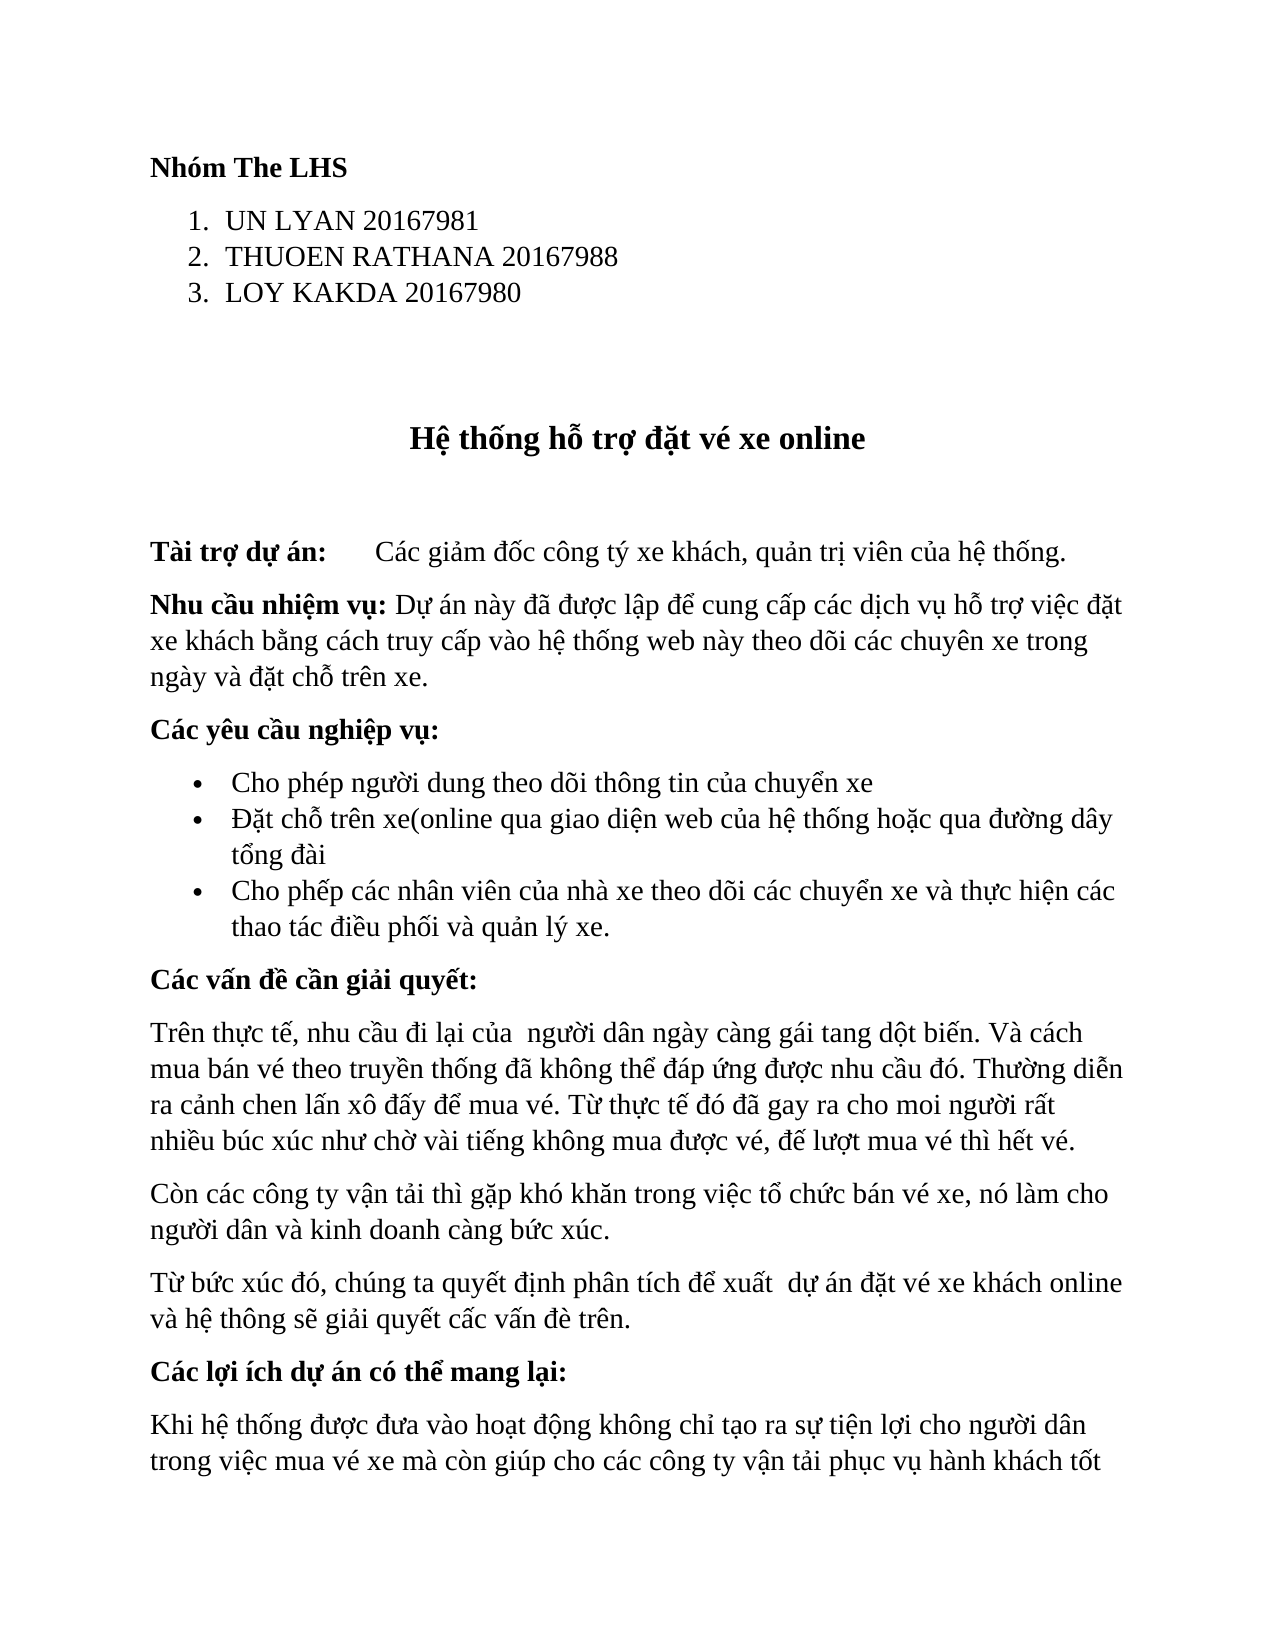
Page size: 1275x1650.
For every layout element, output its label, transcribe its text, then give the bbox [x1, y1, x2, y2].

text Nhóm The LHS [150, 150, 1125, 183]
list THUOEN RATHANA 20167988 [187, 239, 1125, 272]
list Cho phép người dung theo dõi thông tin của chuyển xe [194, 765, 1125, 798]
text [150, 1407, 1125, 1477]
text Trên thực tế, nhu cầu đi lại của người dân ngày càng gái tang dột biến. Và cách mua bán vé theo truyền thống đã không thể đáp ứng được nhu cầu đó. Thường diễn ra cảnh chen lấn xô đấy để mua vé. Từ thực tế đó đã gay ra cho moi người rất nhiều búc xúc như chờ vài tiếng không mua được vé, đế lượt mua vé thì hết vé. [150, 1015, 1125, 1157]
text Các lợi ích dự án có thể mang lại: [150, 1354, 1125, 1388]
list LOY KAKDA 20167980 [187, 275, 1125, 309]
text Nhu cầu nhiệm vụ: Dự án này đã được lập để cung cấp các dịch vụ hỗ trợ việc đặt xe khách bằng cách truy cấp vào hệ thống web này theo dõi các chuyên xe trong ngày và đặt chỗ trên xe. [150, 587, 1125, 693]
text Các yêu cầu nghiệp vụ: [150, 712, 1125, 746]
list Đặt chỗ trên xe(online qua giao diện web của hệ thống hoặc qua đường dây tổng đài [194, 801, 1125, 871]
text Từ bức xúc đó, chúng ta quyết định phân tích để xuất dự án đặt vé xe khách online và hệ thông sẽ giải quyết cấc vấn đè trên. [150, 1265, 1125, 1335]
list UN LYAN 20167981 [187, 203, 1125, 236]
text Tài trợ dự án: Các giảm đốc công tý xe khách, quản trị viên của hệ thống. [150, 534, 1125, 568]
text Còn các công ty vận tải thì gặp khó khăn trong việc tổ chức bán vé xe, nó làm cho người dân và kinh doanh càng bức xúc. [150, 1176, 1125, 1246]
text Các vấn đề cần giải quyết: [150, 962, 1125, 996]
text Hệ thống hỗ trợ đặt vé xe online [150, 418, 1125, 456]
list Cho phếp các nhân viên của nhà xe theo dõi các chuyển xe và thực hiện các thao tác điều phối và quản lý xe. [194, 873, 1125, 943]
